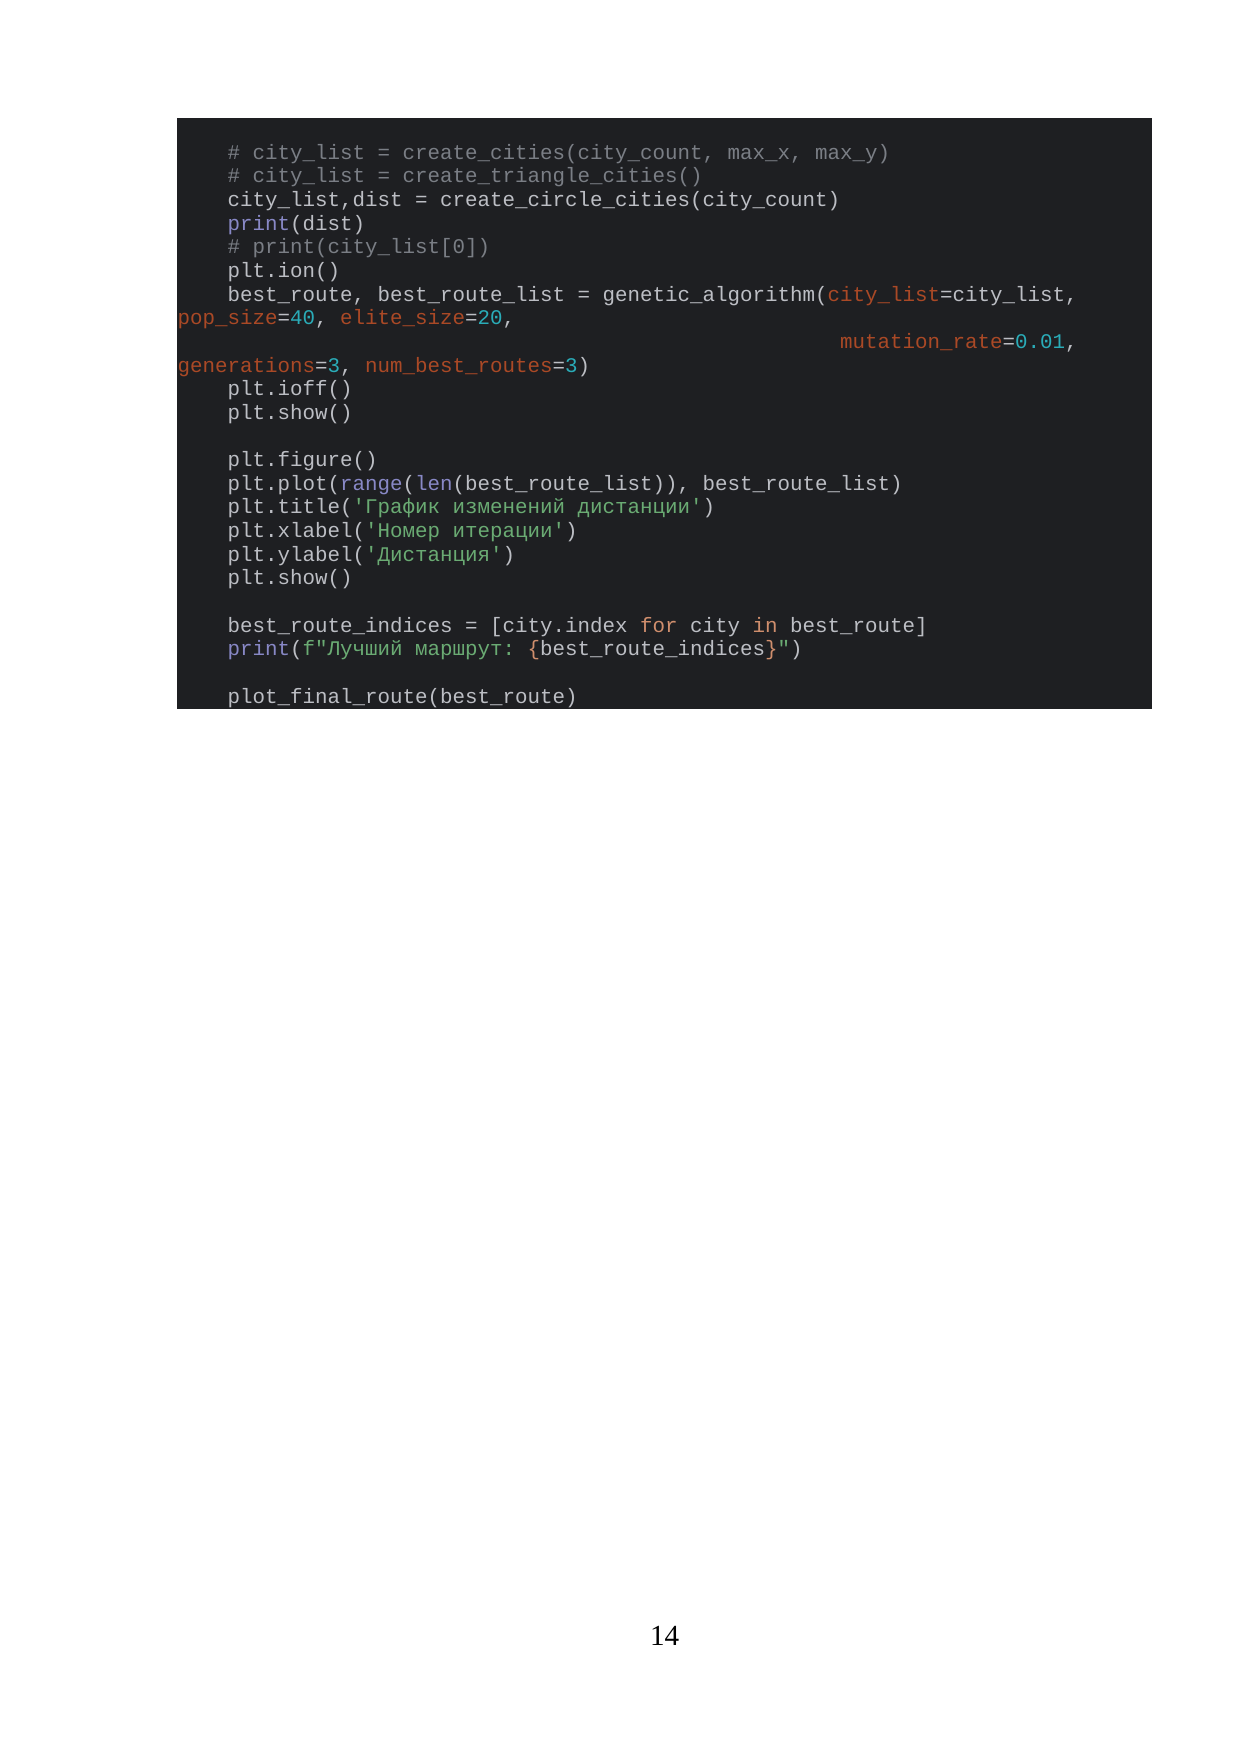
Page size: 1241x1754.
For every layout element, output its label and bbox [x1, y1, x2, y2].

text [177, 118, 1152, 709]
